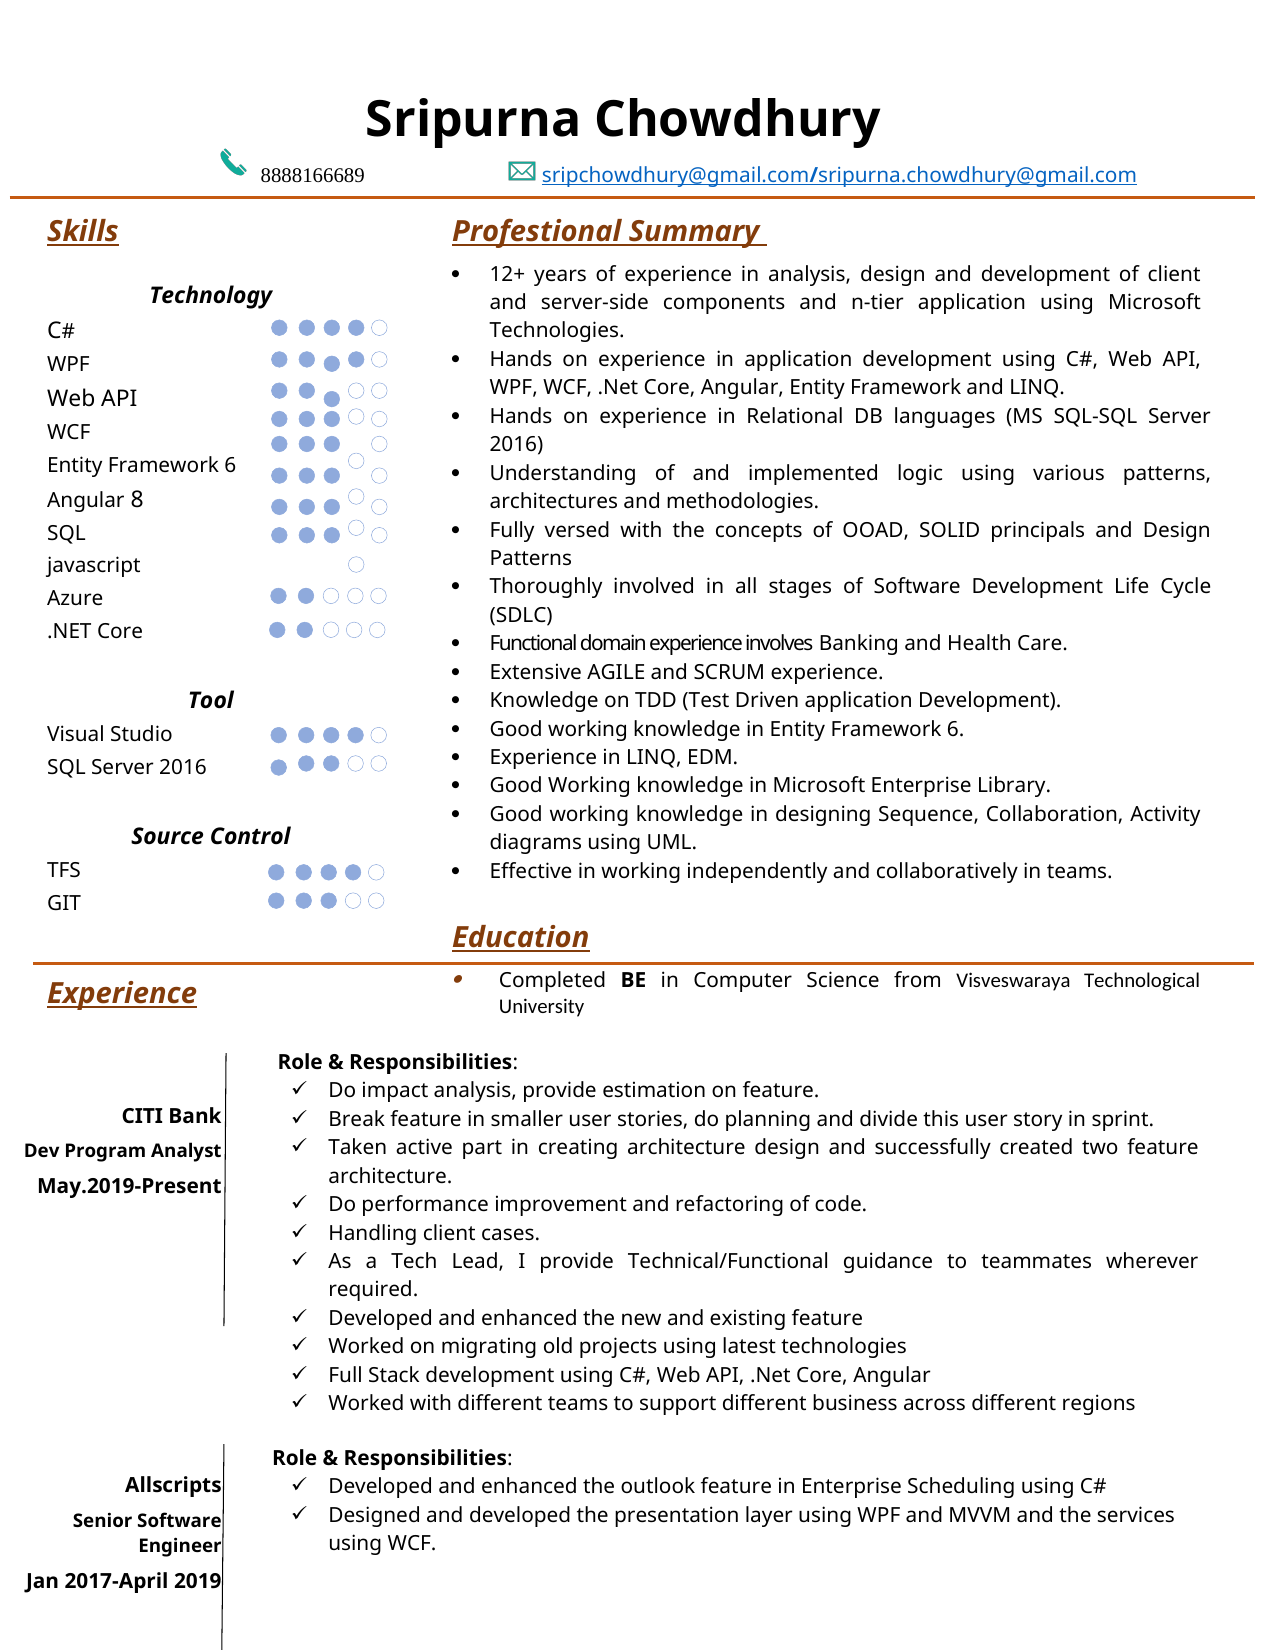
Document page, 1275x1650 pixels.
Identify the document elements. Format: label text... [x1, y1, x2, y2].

text Web API [47, 382, 377, 413]
list Completed BE in Computer Science from Visveswaraya Technological University [452, 965, 1200, 1019]
text javascript [47, 551, 377, 579]
text Skills [47, 211, 377, 250]
list Effective in working independently and collaboratively in teams. [452, 856, 1212, 884]
list Developed and enhanced the outlook feature in Enterprise Scheduling using C# [291, 1472, 1200, 1500]
text Profestional Summary [452, 211, 1200, 250]
text Role & Responsibilities: [272, 1443, 1200, 1472]
list Taken active part in creating architecture design and successfully created two feature architecture. [291, 1132, 1200, 1189]
list Functional domain experience involves Banking and Health Care. [452, 628, 1212, 657]
list Thoroughly involved in all stages of Software Development Life Cycle (SDLC) [452, 572, 1212, 628]
list Hands on experience in Relational DB languages (MS SQL-SQL Server 2016) [452, 401, 1212, 458]
list Hands on experience in application development using C#, Web API, WPF, WCF, .Net Core, Angular, Entity Framework and LINQ. [452, 344, 1202, 401]
text Tool [47, 684, 377, 715]
text GIT [47, 888, 377, 916]
list Good working knowledge in designing Sequence, Collaboration, Activity diagrams using UML. [452, 799, 1202, 856]
list Worked with different teams to support different business across different regions [291, 1388, 1200, 1417]
text 8888166689 sripchowdhury@gmail.com/sripurna.chowdhury@gmail.com [47, 160, 1200, 188]
text Technology [47, 278, 377, 310]
text SQL Server 2016 [47, 752, 377, 780]
text Experience [47, 973, 377, 1012]
list 12+ years of experience in analysis, design and development of client and server-side components and n-tier application using Microsoft Technologies. [452, 259, 1202, 344]
text Source Control [47, 820, 377, 851]
list Good Working knowledge in Microsoft Enterprise Library. [452, 771, 1212, 799]
list As a Tech Lead, I provide Technical/Functional guidance to teammates wherever required. [291, 1246, 1200, 1303]
text TFS [47, 855, 377, 884]
list Extensive AGILE and SCRUM experience. [452, 657, 1212, 685]
list Designed and developed the presentation layer using WPF and MVVM and the services using WCF. [291, 1500, 1200, 1557]
list Break feature in smaller user stories, do planning and divide this user story in sprint. [291, 1104, 1200, 1132]
list Developed and enhanced the new and existing feature [291, 1303, 1200, 1331]
text Entity Framework 6 [47, 450, 377, 478]
list Understanding of and implemented logic using various patterns, architectures and methodologies. [452, 458, 1212, 515]
text Angular 8 [47, 483, 377, 514]
text WCF [47, 417, 377, 446]
text C# [47, 314, 377, 345]
text Visual Studio [47, 719, 377, 748]
list Good working knowledge in Entity Framework 6. [452, 714, 1212, 742]
list Worked on migrating old projects using latest technologies [291, 1331, 1200, 1360]
text SQL [47, 518, 377, 546]
text Azure [47, 583, 377, 612]
list Fully versed with the concepts of OOAD, SOLID principals and Design Patterns [452, 515, 1212, 572]
text Role & Responsibilities: [47, 1047, 1200, 1076]
text Sripurna Chowdhury [47, 83, 1200, 151]
text WPF [47, 349, 377, 378]
text .NET Core [47, 616, 377, 644]
list Experience in LINQ, EDM. [452, 742, 1212, 771]
text Education [452, 917, 1200, 956]
list Do performance improvement and refactoring of code. [291, 1189, 1200, 1218]
list Full Stack development using C#, Web API, .Net Core, Angular [291, 1360, 1200, 1388]
list Handling client cases. [291, 1218, 1200, 1246]
picture [218, 146, 249, 178]
picture [506, 156, 538, 187]
list Knowledge on TDD (Test Driven application Development). [452, 685, 1202, 714]
list Do impact analysis, provide estimation on feature. [291, 1076, 1200, 1104]
